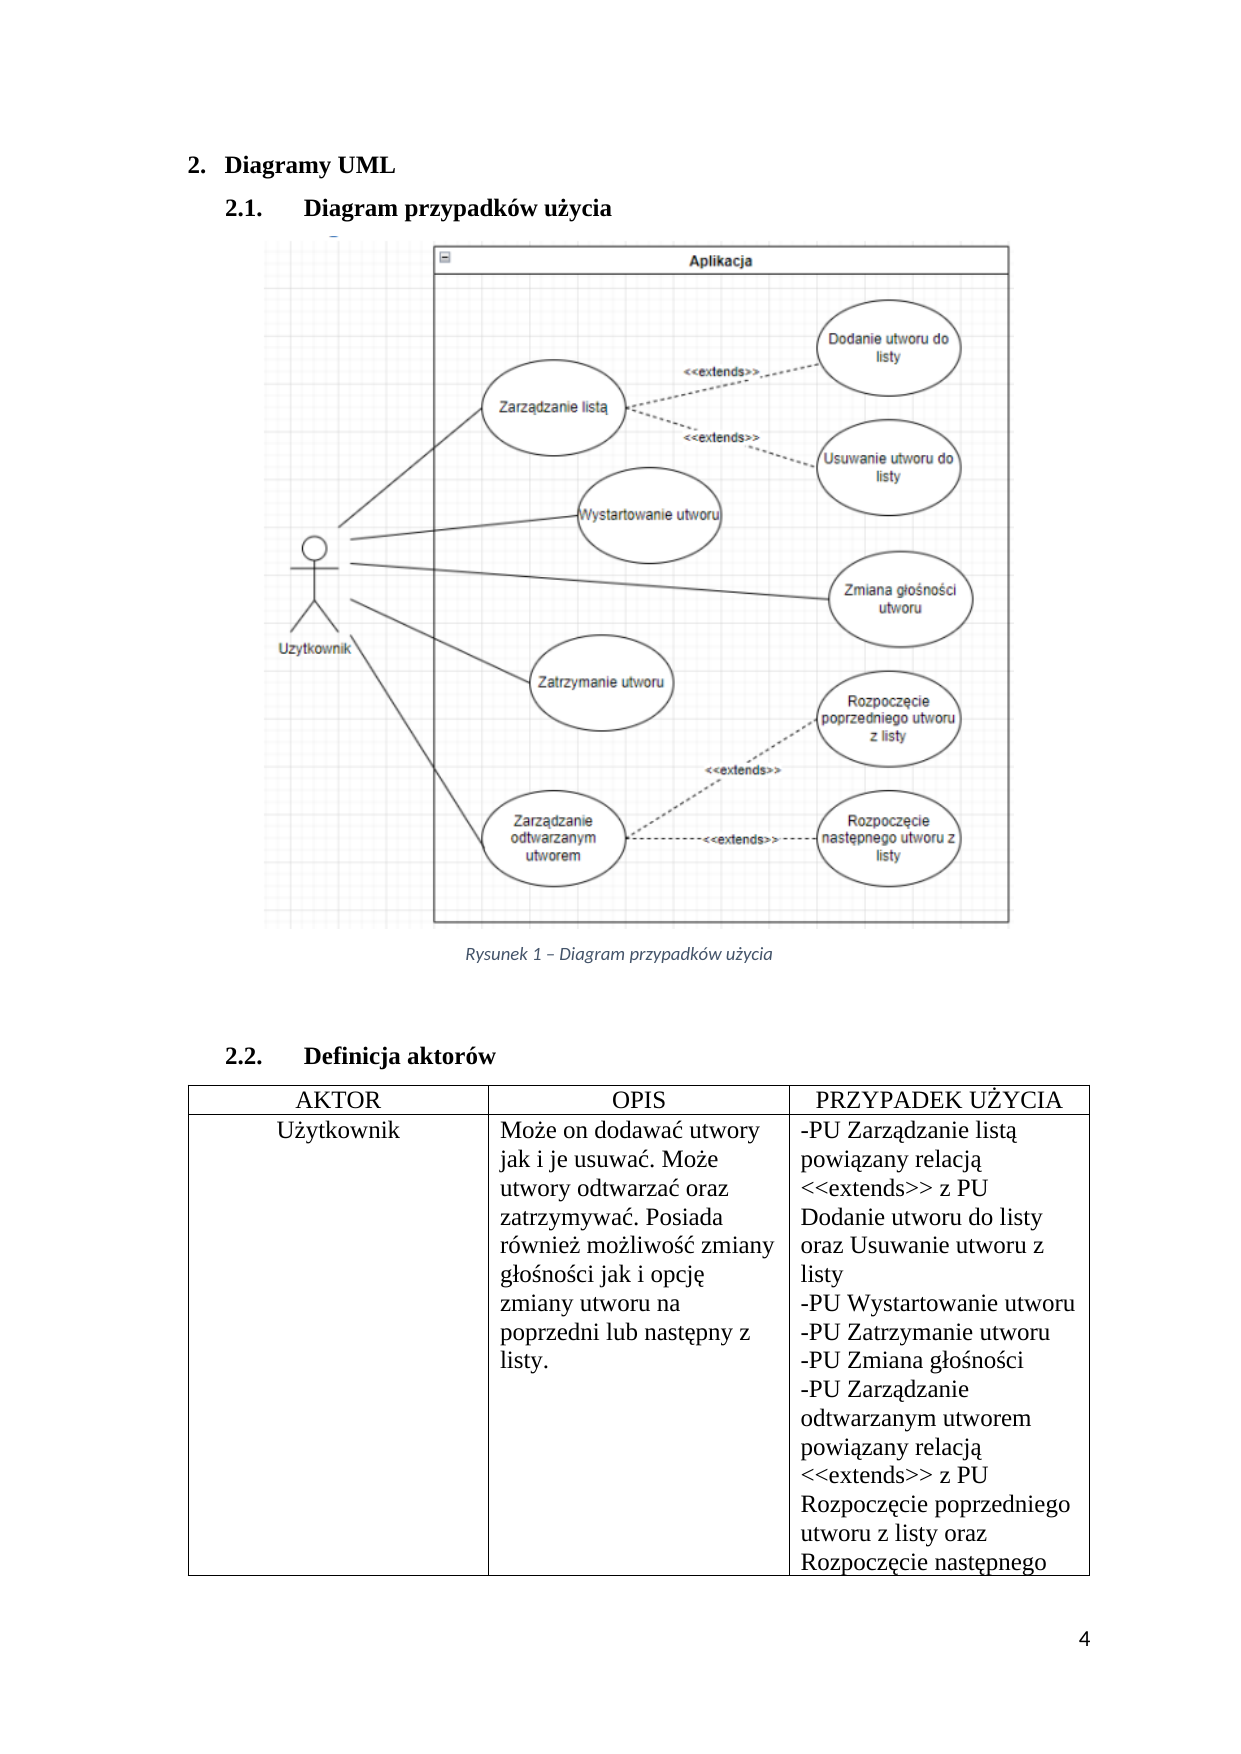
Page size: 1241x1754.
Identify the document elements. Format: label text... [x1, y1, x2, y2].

list Diagramy UML [187, 150, 1090, 179]
table_header OPIS [489, 1086, 789, 1114]
table_header PRZYPADEK UŻYCIA [790, 1086, 1089, 1114]
table_header AKTOR [189, 1086, 488, 1114]
list Definicja aktorów [225, 1041, 1090, 1070]
picture [263, 236, 1014, 929]
list Diagram przypadków użycia [225, 193, 1090, 222]
table_cell Użytkownik [189, 1115, 488, 1575]
text Rysunek 1 – Diagram przypadków użycia [150, 942, 1090, 965]
